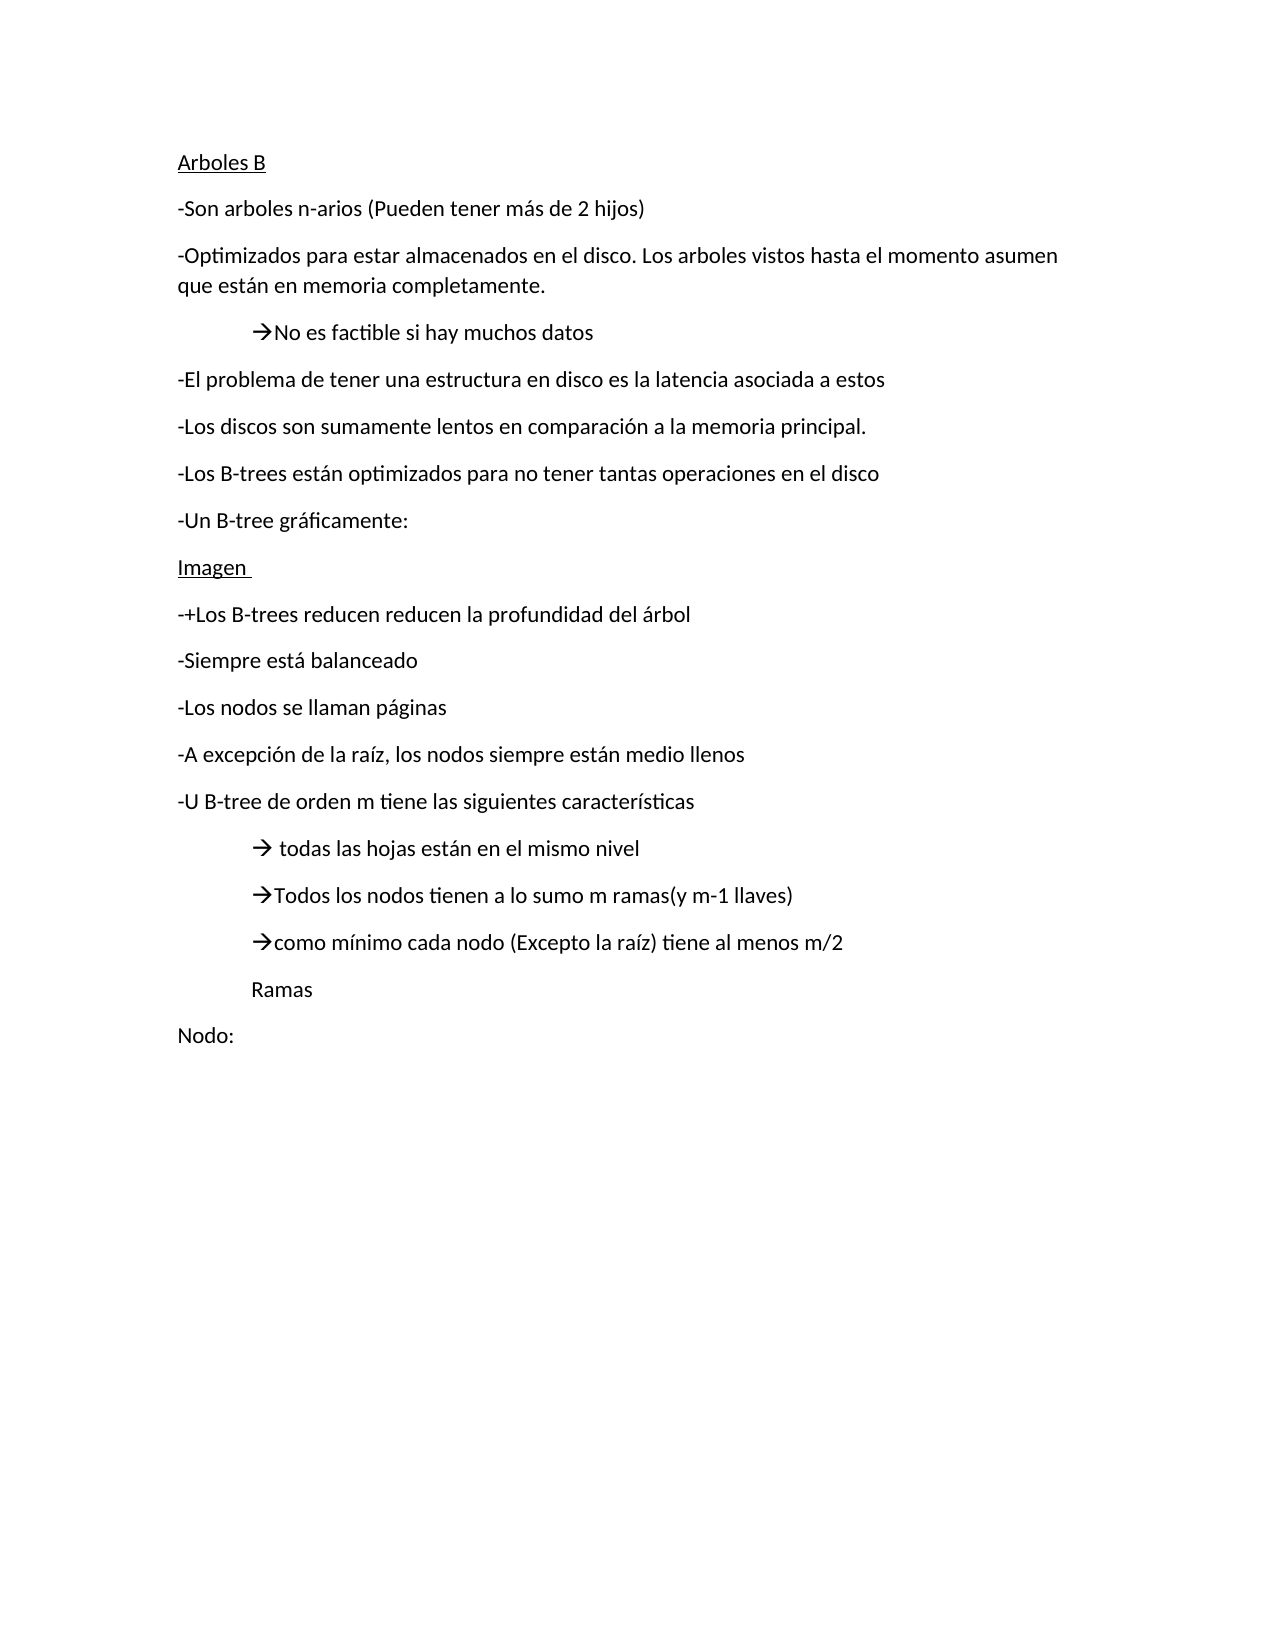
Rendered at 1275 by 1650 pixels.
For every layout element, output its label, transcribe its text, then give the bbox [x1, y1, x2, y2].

text -+Los B-trees reducen reducen la profundidad del árbol [177, 600, 1098, 628]
text -U B-tree de orden m tiene las siguientes características [177, 787, 1098, 815]
text -Los nodos se llaman páginas [177, 693, 1098, 721]
text -A excepción de la raíz, los nodos siempre están medio llenos [177, 740, 1098, 768]
text Todos los nodos tienen a lo sumo m ramas(y m-1 llaves) [177, 881, 1098, 909]
text Nodo: [177, 1022, 1098, 1049]
text -El problema de tener una estructura en disco es la latencia asociada a estos [177, 365, 1098, 393]
text -Siempre está balanceado [177, 647, 1098, 674]
text No es factible si hay muchos datos [177, 318, 1098, 346]
text -Un B-tree gráficamente: [177, 506, 1098, 534]
text Arboles B [177, 148, 1098, 176]
text todas las hojas están en el mismo nivel [177, 834, 1098, 862]
text -Son arboles n-arios (Pueden tener más de 2 hijos) [177, 194, 1098, 222]
text -Los B-trees están optimizados para no tener tantas operaciones en el disco [177, 459, 1098, 487]
text como mínimo cada nodo (Excepto la raíz) tiene al menos m/2 [177, 928, 1098, 956]
text Ramas [177, 975, 1098, 1003]
text Imagen [177, 553, 1098, 581]
text -Los discos son sumamente lentos en comparación a la memoria principal. [177, 412, 1098, 440]
text -Optimizados para estar almacenados en el disco. Los arboles vistos hasta el momento asumen que están en memoria completamente. [177, 241, 1098, 299]
